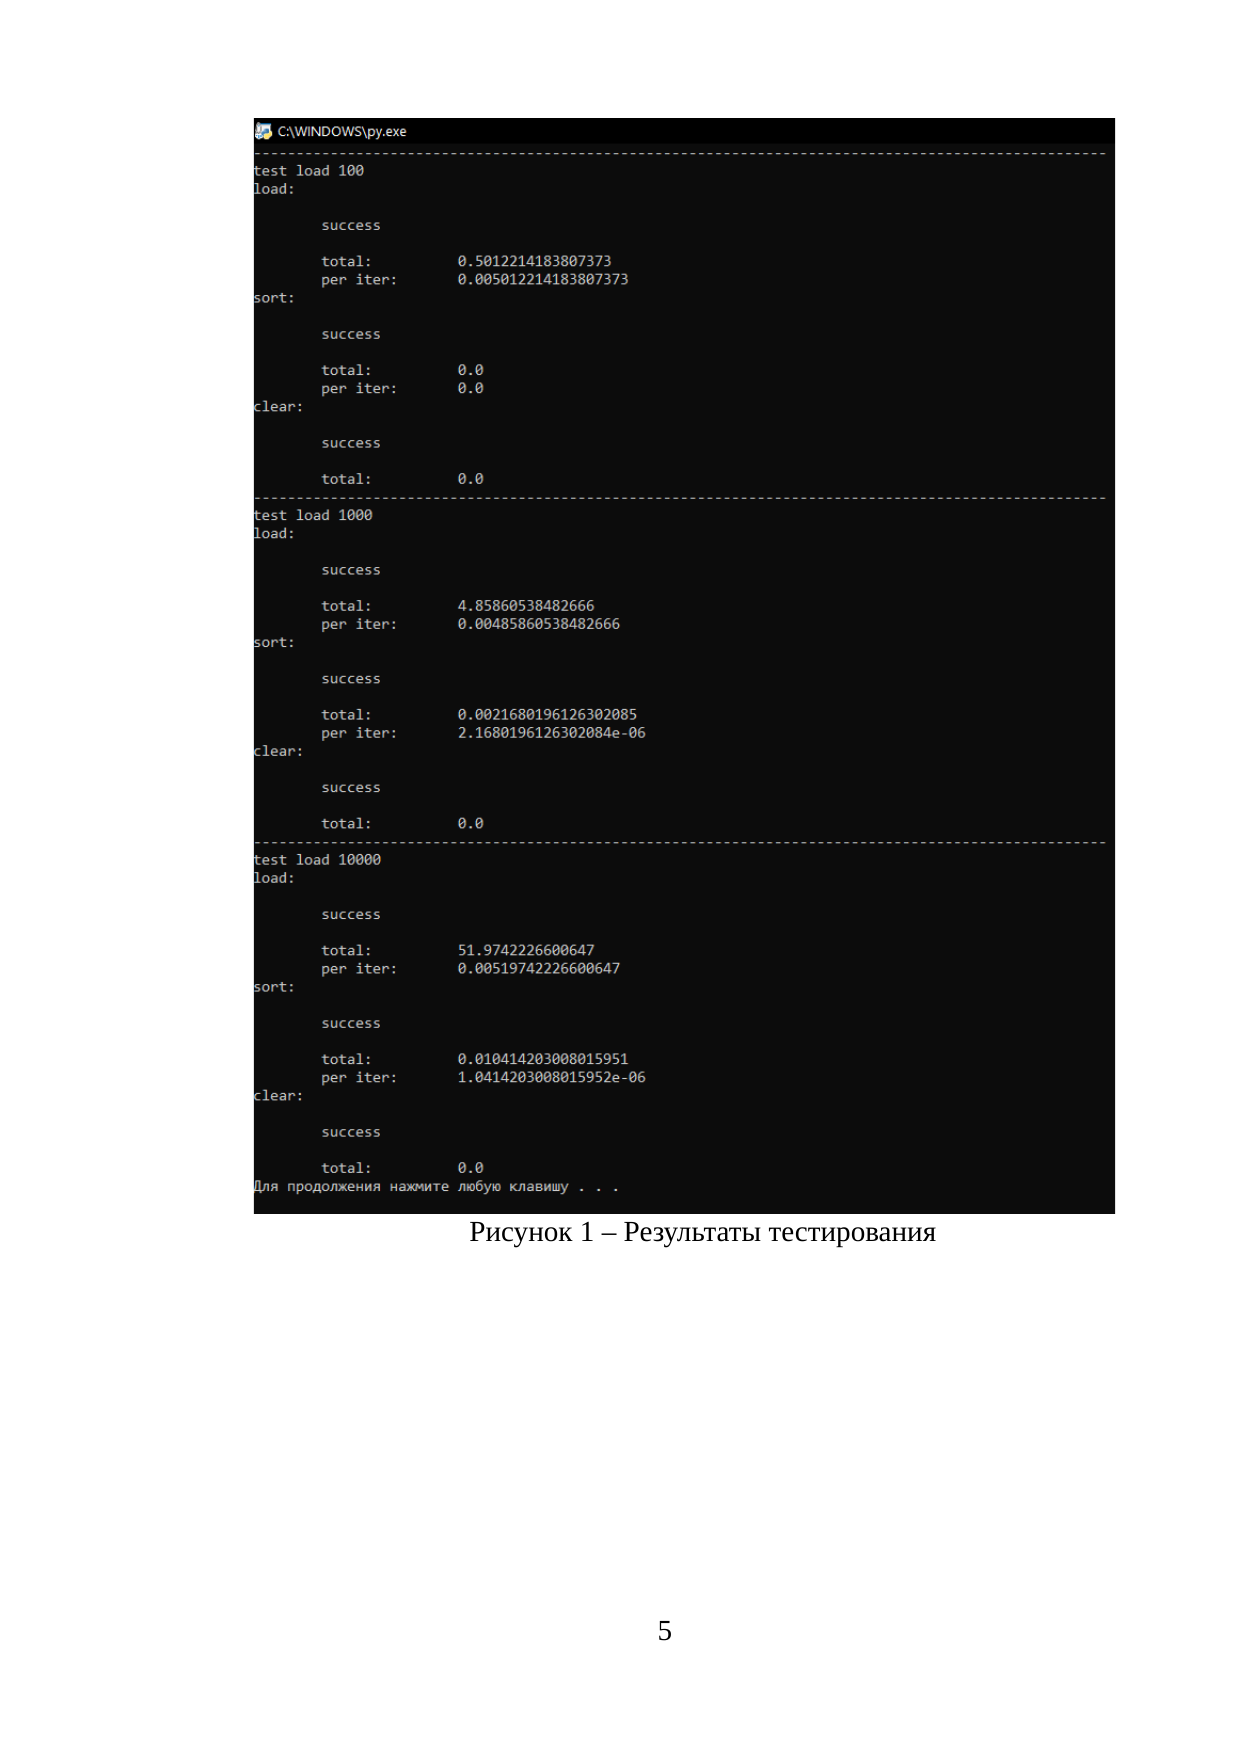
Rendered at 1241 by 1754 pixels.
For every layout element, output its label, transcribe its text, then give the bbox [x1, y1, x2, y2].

text Рисунок 1 – Результаты тестирования [177, 1214, 1152, 1247]
picture [253, 118, 1116, 1214]
